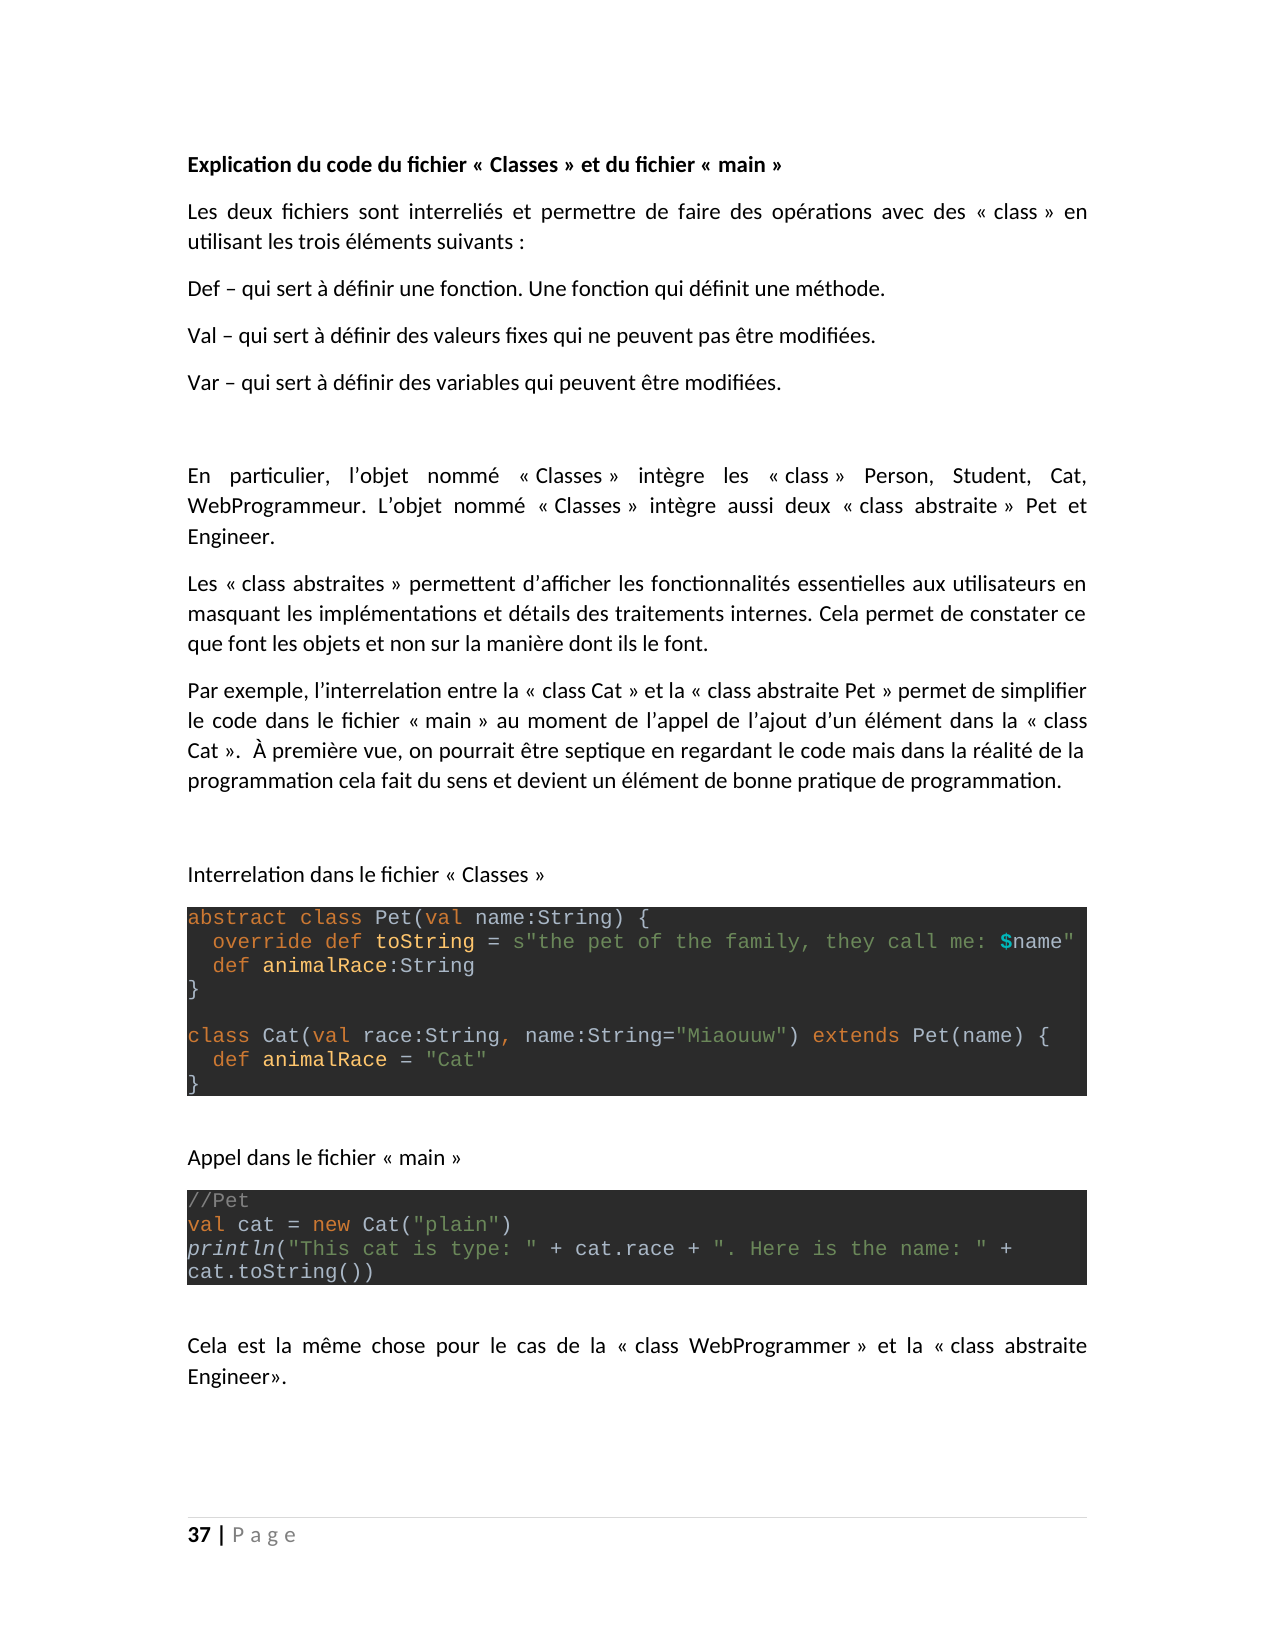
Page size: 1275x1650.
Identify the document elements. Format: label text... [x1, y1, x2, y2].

text Cela est la même chose pour le cas de la « class WebProgrammer » et la « class abstraite Engineer». [187, 1332, 1087, 1390]
text En particulier, l’objet nommé « Classes » intègre les « class » Person, Student, Cat, WebProgrammeur. L’objet nommé « Classes » intègre aussi deux « class abstraite » Pet et Engineer. [187, 461, 1087, 550]
text Var – qui sert à définir des variables qui peuvent être modifiées. [187, 368, 1087, 396]
text Les « class abstraites » permettent d’afficher les fonctionnalités essentielles aux utilisateurs en masquant les implémentations et détails des traitements internes. Cela permet de constater ce que font les objets et non sur la manière dont ils le font. [187, 569, 1087, 657]
text Par exemple, l’interrelation entre la « class Cat » et la « class abstraite Pet » permet de simplifier le code dans le fichier « main » au moment de l’appel de l’ajout d’un élément dans la « class Cat ». À première vue, on pourrait être septique en regardant le code mais dans la réalité de la programmation cela fait du sens et devient un élément de bonne pratique de programmation. [187, 676, 1087, 795]
text Appel dans le fichier « main » [187, 1143, 1087, 1171]
text Val – qui sert à définir des valeurs fixes qui ne peuvent pas être modifiées. [187, 321, 1087, 349]
text Interrelation dans le fichier « Classes » [187, 860, 1087, 888]
text Def – qui sert à définir une fonction. Une fonction qui définit une méthode. [187, 274, 1087, 302]
text Les deux fichiers sont interreliés et permettre de faire des opérations avec des « class » en utilisant les trois éléments suivants : [187, 197, 1087, 255]
text Explication du code du fichier « Classes » et du fichier « main » [187, 150, 1087, 178]
text //Pet val cat = new Cat("plain") println("This cat is type: " + cat.race + ". Here is the name: " + cat.toString()) [187, 1190, 1087, 1285]
text abstract class Pet(val name:String) { override def toString = s"the pet of the family, they call me: $name" def animalRace:String } class Cat(val race:String, name:String="Miaouuw") extends Pet(name) { def animalRace = "Cat" } [187, 907, 1087, 1096]
